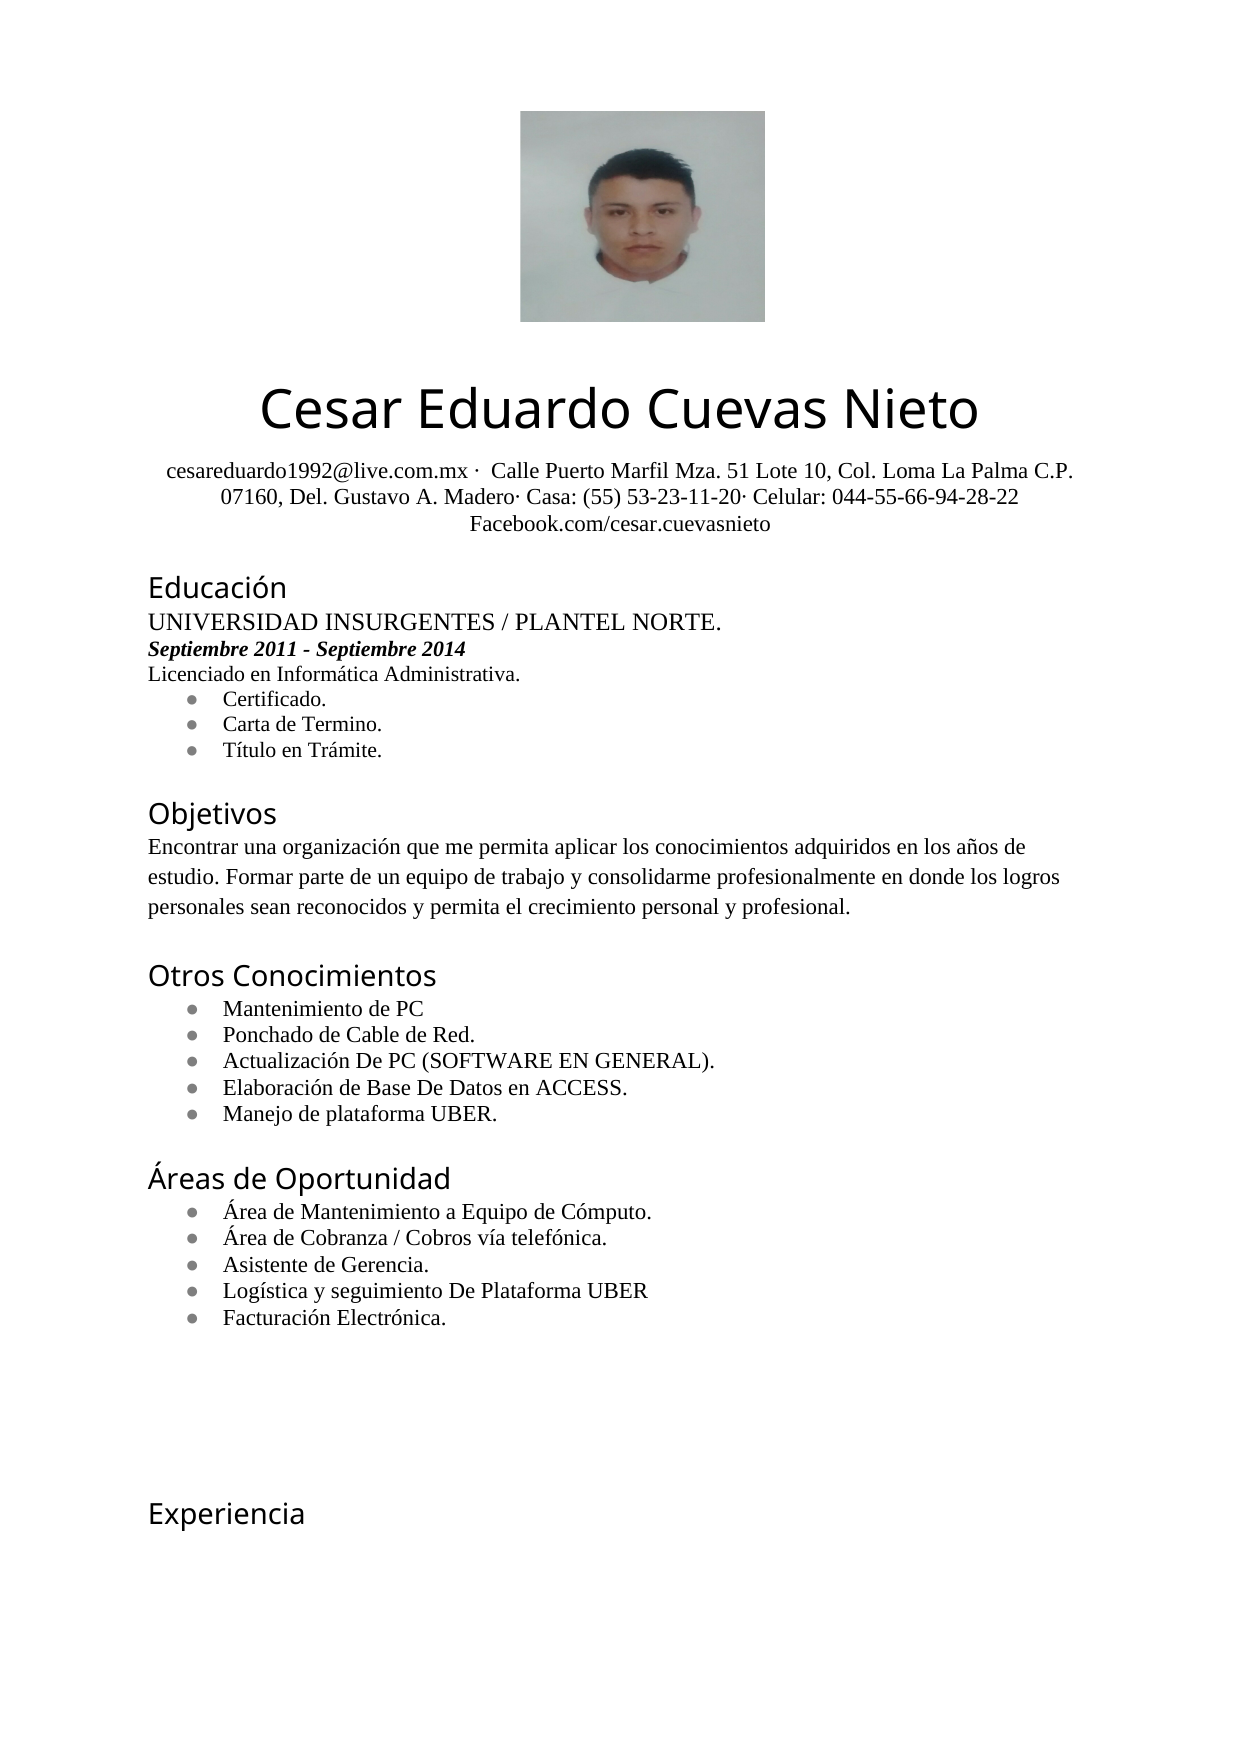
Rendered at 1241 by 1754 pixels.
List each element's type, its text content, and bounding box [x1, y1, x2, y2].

list Mantenimiento de PC [185, 994, 1092, 1021]
list Manejo de plataforma UBER. [185, 1100, 1092, 1127]
text UNIVERSIDAD INSURGENTES / PLANTEL NORTE. [148, 607, 1092, 636]
list Asistente de Gerencia. [185, 1251, 1092, 1277]
text cesareduardo1992@live.com.mx ∙ Calle Puerto Marfil Mza. 51 Lote 10, Col. Loma La Palma C.P. 07160, Del. Gustavo A. Madero∙ Casa: (55) 53-23-11-20∙ Celular: 044-55-66-94-28-22 [148, 457, 1092, 509]
text Áreas de Oportunidad [148, 1158, 1092, 1198]
list Ponchado de Cable de Red. [185, 1021, 1092, 1047]
text Otros Conocimientos [148, 955, 1092, 994]
text Facebook.com/cesar.cuevasnieto [148, 509, 1092, 536]
list Elaboración de Base De Datos en ACCESS. [185, 1074, 1092, 1100]
list Logística y seguimiento De Plataforma UBER [185, 1277, 1092, 1303]
text Experiencia [148, 1493, 1092, 1533]
list Carta de Termino. [185, 711, 1092, 737]
list Área de Mantenimiento a Equipo de Cómputo. [185, 1198, 1092, 1224]
text Objetivos [148, 793, 1092, 833]
text Educación [148, 567, 1092, 607]
list Facturación Electrónica. [185, 1303, 1092, 1330]
text Licenciado en Informática Administrativa. [148, 661, 1092, 686]
list Área de Cobranza / Cobros vía telefónica. [185, 1224, 1092, 1251]
text Septiembre 2011 - Septiembre 2014 [148, 636, 1092, 661]
text Cesar Eduardo Cuevas Nieto [148, 371, 1092, 444]
text Encontrar una organización que me permita aplicar los conocimientos adquiridos en los años de estudio. Formar parte de un equipo de trabajo y consolidarme profesionalmente en donde los logros personales sean reconocidos y permita el crecimiento personal y profesional. [148, 833, 1092, 920]
list Título en Trámite. [185, 737, 1092, 762]
list Actualización De PC (SOFTWARE EN GENERAL). [185, 1047, 1092, 1074]
list Certificado. [185, 686, 1092, 711]
picture [520, 111, 765, 322]
